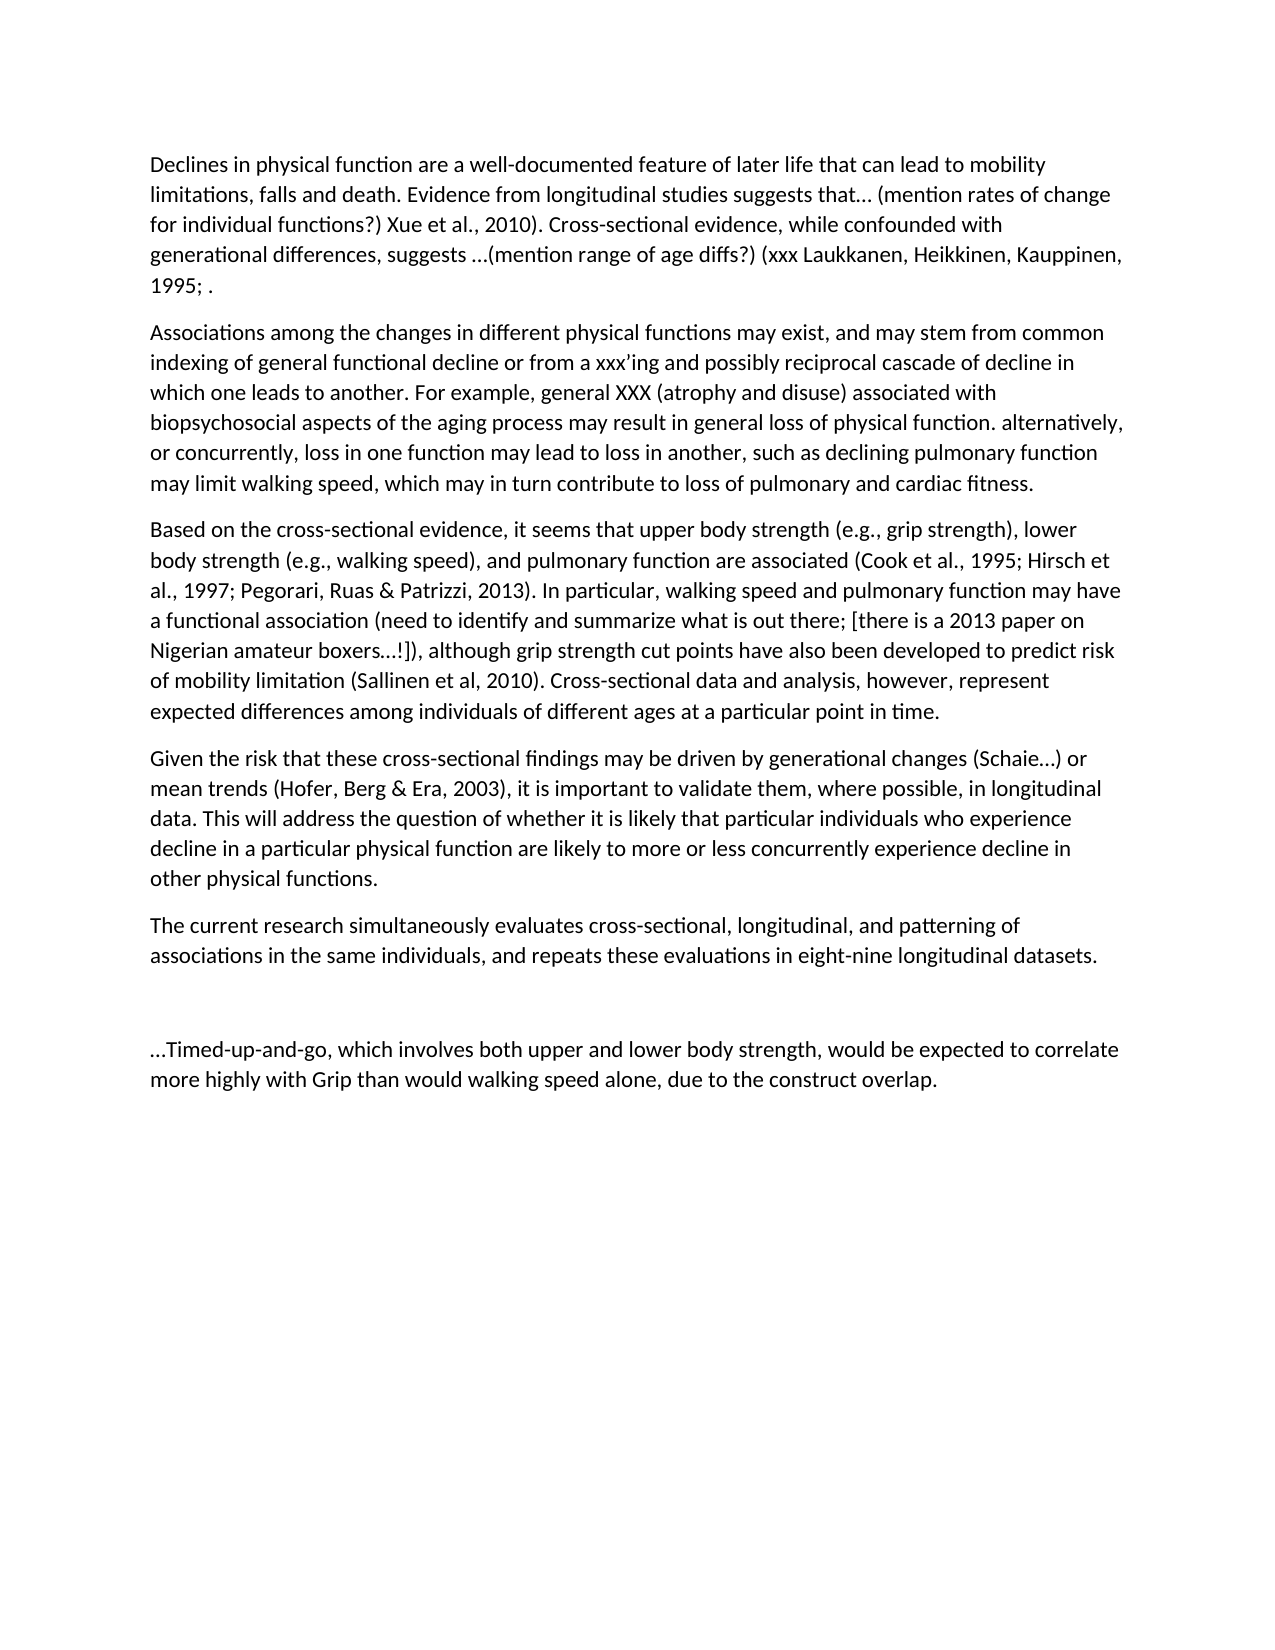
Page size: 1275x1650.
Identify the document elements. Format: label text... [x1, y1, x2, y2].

text The current research simultaneously evaluates cross-sectional, longitudinal, and patterning of associations in the same individuals, and repeats these evaluations in eight-nine longitudinal datasets. [150, 911, 1125, 970]
text Declines in physical function are a well-documented feature of later life that can lead to mobility limitations, falls and death. Evidence from longitudinal studies suggests that… (mention rates of change for individual functions?) Xue et al., 2010). Cross-sectional evidence, while confounded with generational differences, suggests …(mention range of age diffs?) (xxx Laukkanen, Heikkinen, Kauppinen, 1995; . [150, 150, 1125, 299]
text …Timed-up-and-go, which involves both upper and lower body strength, would be expected to correlate more highly with Grip than would walking speed alone, due to the construct overlap. [150, 1035, 1125, 1094]
text Given the risk that these cross-sectional findings may be driven by generational changes (Schaie…) or mean trends (Hofer, Berg & Era, 2003), it is important to validate them, where possible, in longitudinal data. This will address the question of whether it is likely that particular individuals who experience decline in a particular physical function are likely to more or less concurrently experience decline in other physical functions. [150, 744, 1125, 893]
text Based on the cross-sectional evidence, it seems that upper body strength (e.g., grip strength), lower body strength (e.g., walking speed), and pulmonary function are associated (Cook et al., 1995; Hirsch et al., 1997; Pegorari, Ruas & Patrizzi, 2013). In particular, walking speed and pulmonary function may have a functional association (need to identify and summarize what is out there; [there is a 2013 paper on Nigerian amateur boxers…!]), although grip strength cut points have also been developed to predict risk of mobility limitation (Sallinen et al, 2010). Cross-sectional data and analysis, however, represent expected differences among individuals of different ages at a particular point in time. [150, 516, 1125, 725]
text Associations among the changes in different physical functions may exist, and may stem from common indexing of general functional decline or from a xxx’ing and possibly reciprocal cascade of decline in which one leads to another. For example, general XXX (atrophy and disuse) associated with biopsychosocial aspects of the aging process may result in general loss of physical function. alternatively, or concurrently, loss in one function may lead to loss in another, such as declining pulmonary function may limit walking speed, which may in turn contribute to loss of pulmonary and cardiac fitness. [150, 318, 1125, 497]
